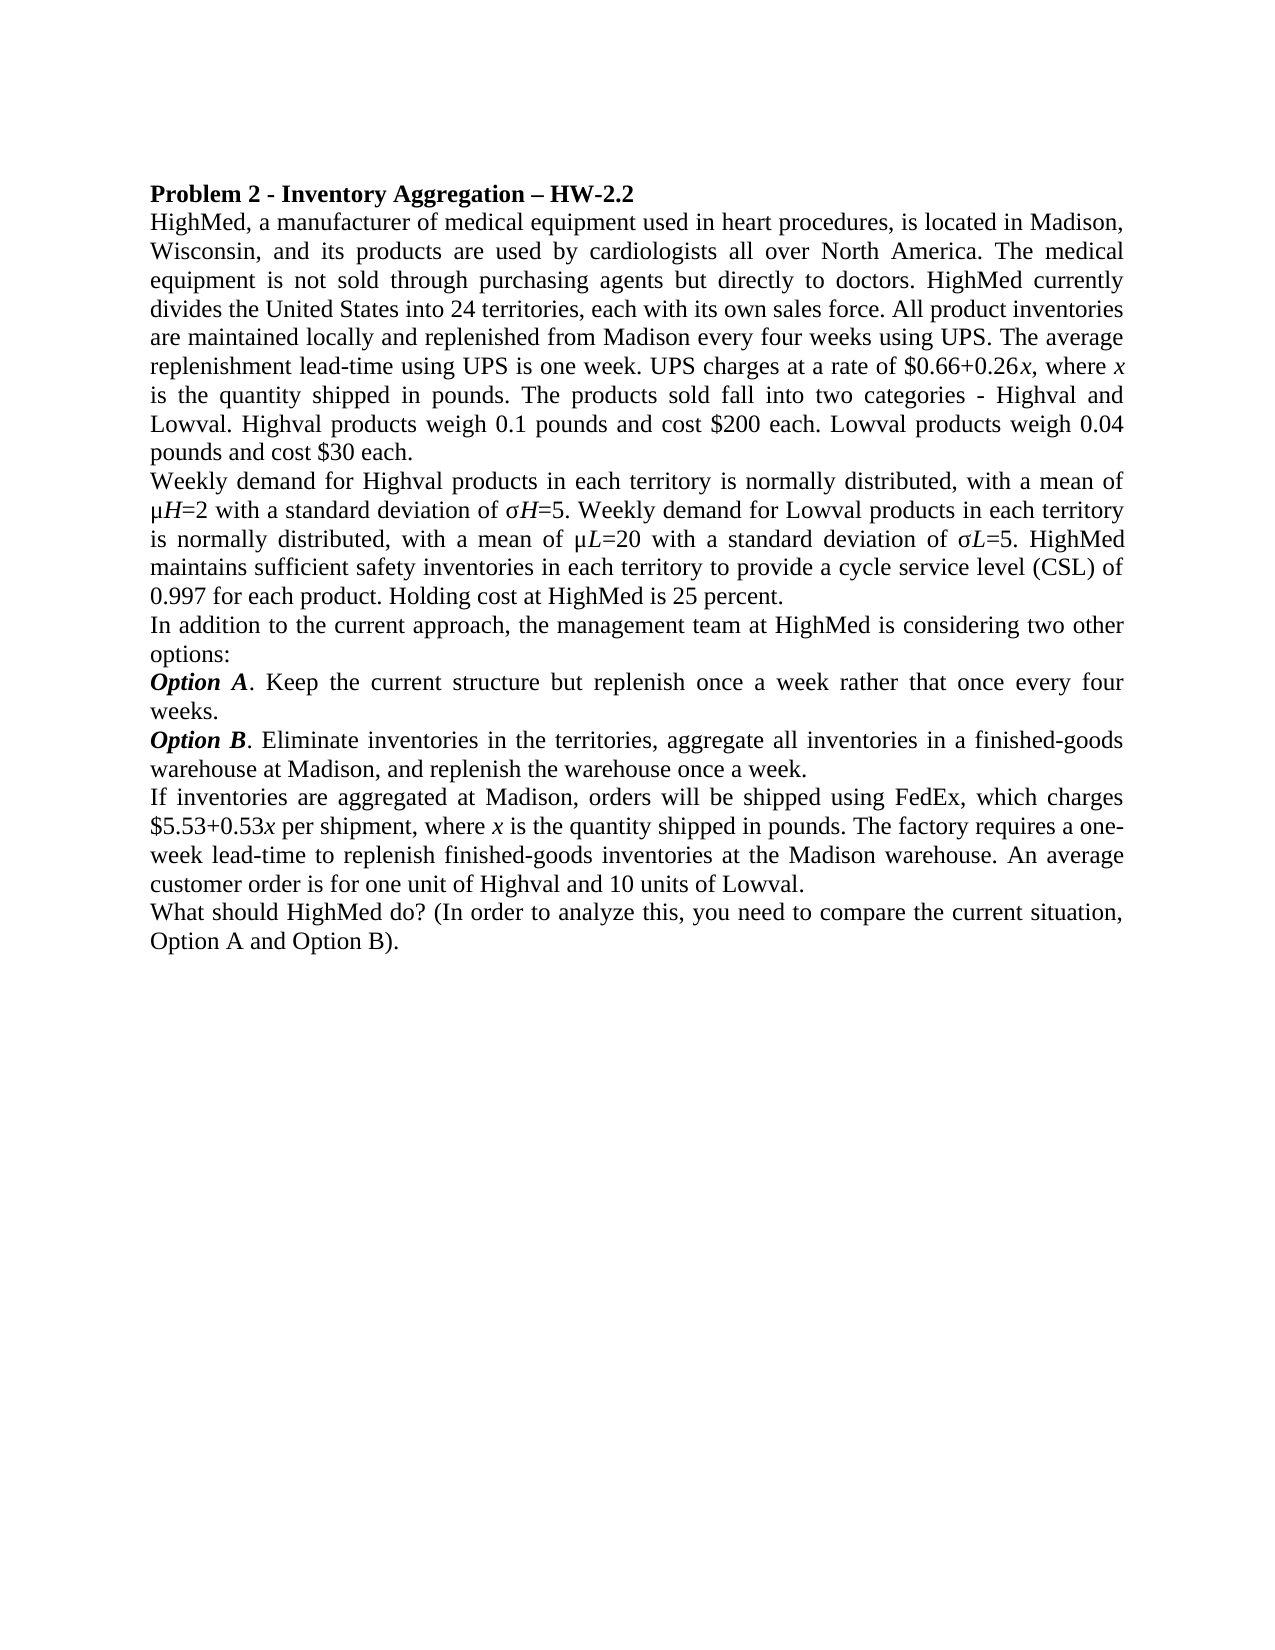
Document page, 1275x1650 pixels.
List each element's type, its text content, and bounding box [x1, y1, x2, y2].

text In addition to the current approach, the management team at HighMed is considering two other options: [150, 610, 1125, 667]
text Option A. Keep the current structure but replenish once a week rather that once every four weeks. [150, 667, 1125, 725]
text Option B. Eliminate inventories in the territories, aggregate all inventories in a finished-goods warehouse at Madison, and replenish the warehouse once a week. [150, 725, 1125, 782]
text Weekly demand for Highval products in each territory is normally distributed, with a mean of μH=2 with a standard deviation of σH=5. Weekly demand for Lowval products in each territory is normally distributed, with a mean of μL=20 with a standard deviation of σL=5. HighMed maintains sufficient safety inventories in each territory to provide a cycle service level (CSL) of 0.997 for each product. Holding cost at HighMed is 25 percent. [150, 466, 1125, 610]
text If inventories are aggregated at Madison, orders will be shipped using FedEx, which charges $5.53+0.53x per shipment, where x is the quantity shipped in pounds. The factory requires a one-week lead-time to replenish finished-goods inventories at the Madison warehouse. An average customer order is for one unit of Highval and 10 units of Lowval. [150, 782, 1125, 897]
text What should HighMed do? (In order to analyze this, you need to compare the current situation, Option A and Option B). [150, 897, 1125, 955]
text Problem 2 - Inventory Aggregation – HW-2.2 [150, 179, 1125, 207]
text HighMed, a manufacturer of medical equipment used in heart procedures, is located in Madison, Wisconsin, and its products are used by cardiologists all over North America. The medical equipment is not sold through purchasing agents but directly to doctors. HighMed currently divides the United States into 24 territories, each with its own sales force. All product inventories are maintained locally and replenished from Madison every four weeks using UPS. The average replenishment lead-time using UPS is one week. UPS charges at a rate of $0.66+0.26x, where x is the quantity shipped in pounds. The products sold fall into two categories - Highval and Lowval. Highval products weigh 0.1 pounds and cost $200 each. Lowval products weigh 0.04 pounds and cost $30 each. [150, 207, 1125, 466]
